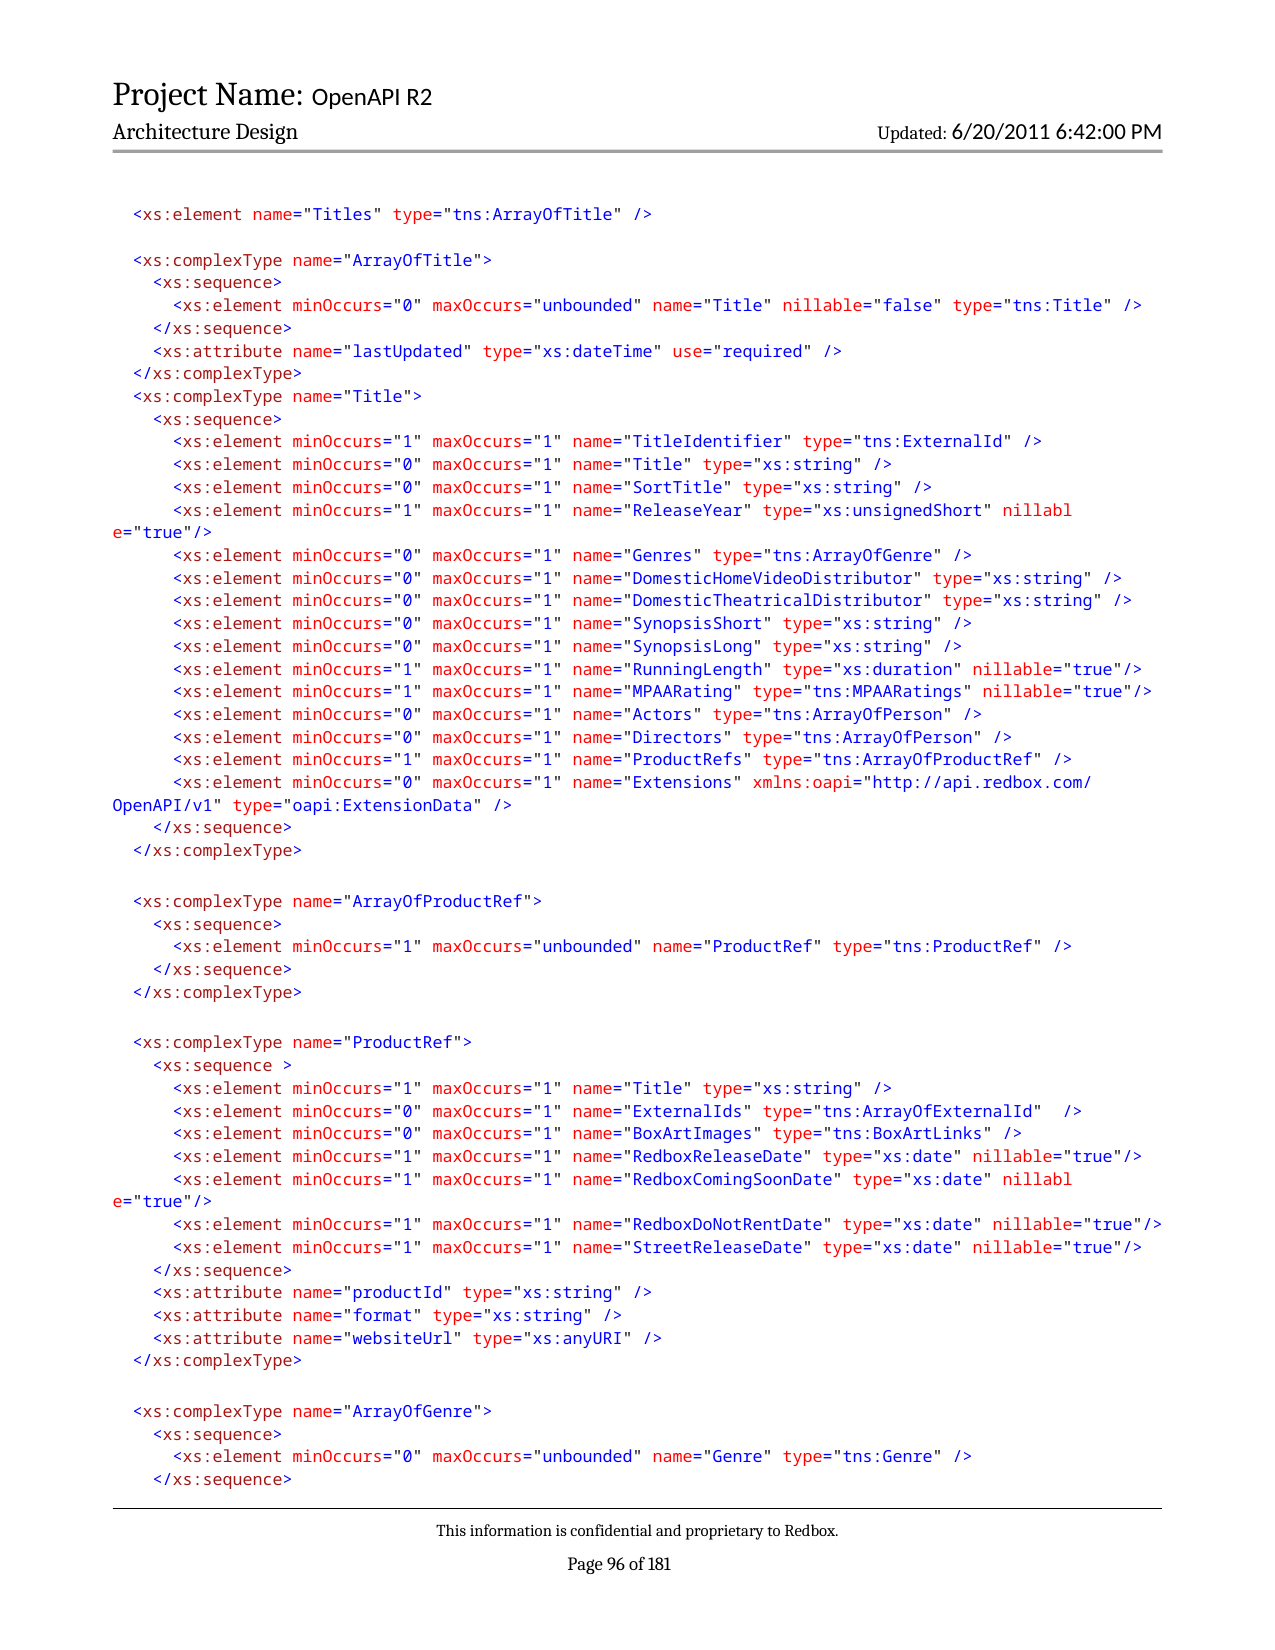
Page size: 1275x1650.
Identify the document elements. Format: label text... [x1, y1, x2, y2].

text <xs:element minOccurs="0" maxOccurs="1" name="Genres" type="tns:ArrayOfGenre" /> [112, 543, 1162, 566]
text <xs:sequence> [112, 407, 1162, 430]
text <xs:element minOccurs="0" maxOccurs="1" name="ExternalIds" type="tns:ArrayOfExternalId" /> [112, 1099, 1162, 1122]
text <xs:element minOccurs="0" maxOccurs="1" name="Directors" type="tns:ArrayOfPerson" /> [112, 725, 1162, 748]
text <xs:element minOccurs="0" maxOccurs="1" name="SynopsisLong" type="xs:string" /> [112, 634, 1162, 657]
text <xs:element minOccurs="0" maxOccurs="1" name="BoxArtImages" type="tns:BoxArtLinks" /> [112, 1122, 1162, 1144]
text <xs:element minOccurs="0" maxOccurs="1" name="DomesticHomeVideoDistributor" type="xs:string" /> [112, 566, 1162, 589]
text <xs:element minOccurs="0" maxOccurs="1" name="SynopsisShort" type="xs:string" /> [112, 612, 1162, 634]
text <xs:element minOccurs="1" maxOccurs="1" name="TitleIdentifier" type="tns:ExternalId" /> [112, 430, 1162, 453]
text <xs:element minOccurs="0" maxOccurs="1" name="SortTitle" type="xs:string" /> [112, 475, 1162, 498]
text </xs:complexType> [112, 1349, 1162, 1372]
text </xs:sequence> [112, 316, 1162, 339]
text <xs:element minOccurs="1" maxOccurs="1" name="ProductRefs" type="tns:ArrayOfProductRef" /> [112, 748, 1162, 771]
text <xs:element minOccurs="1" maxOccurs="1" name="RunningLength" type="xs:duration" nillable="true"/> [112, 657, 1162, 680]
text <xs:element minOccurs="0" maxOccurs="unbounded" name="Title" nillable="false" type="tns:Title" /> [112, 294, 1162, 316]
text <xs:attribute name="websiteUrl" type="xs:anyURI" /> [112, 1326, 1162, 1349]
text </xs:sequence> [112, 1468, 1162, 1491]
text <xs:element minOccurs="1" maxOccurs="1" name="ReleaseYear" type="xs:unsignedShort" nillable="true"/> [112, 498, 1162, 543]
text <xs:element minOccurs="1" maxOccurs="1" name="RedboxReleaseDate" type="xs:date" nillable="true"/> [112, 1144, 1162, 1167]
text <xs:element minOccurs="0" maxOccurs="unbounded" name="Genre" type="tns:Genre" /> [112, 1445, 1162, 1468]
text <xs:sequence> [112, 271, 1162, 294]
text <xs:sequence> [112, 912, 1162, 935]
text </xs:complexType> [112, 362, 1162, 384]
text </xs:sequence> [112, 816, 1162, 839]
text <xs:attribute name="format" type="xs:string" /> [112, 1303, 1162, 1326]
text <xs:element name="Titles" type="tns:ArrayOfTitle" /> [112, 203, 1162, 226]
text </xs:sequence> [112, 1258, 1162, 1281]
text <xs:element minOccurs="0" maxOccurs="1" name="DomesticTheatricalDistributor" type="xs:string" /> [112, 589, 1162, 612]
text <xs:complexType name="ArrayOfGenre"> [112, 1400, 1162, 1422]
text <xs:sequence> [112, 1422, 1162, 1445]
text <xs:sequence > [112, 1054, 1162, 1076]
text <xs:attribute name="lastUpdated" type="xs:dateTime" use="required" /> [112, 339, 1162, 362]
text </xs:complexType> [112, 980, 1162, 1003]
text <xs:element minOccurs="0" maxOccurs="1" name="Extensions" xmlns:oapi="http://api.redbox.com/OpenAPI/v1" type="oapi:ExtensionData" /> [112, 771, 1162, 816]
text <xs:element minOccurs="0" maxOccurs="1" name="Actors" type="tns:ArrayOfPerson" /> [112, 702, 1162, 725]
text <xs:element minOccurs="1" maxOccurs="1" name="MPAARating" type="tns:MPAARatings" nillable="true"/> [112, 680, 1162, 702]
text <xs:element minOccurs="1" maxOccurs="1" name="RedboxDoNotRentDate" type="xs:date" nillable="true"/> [112, 1213, 1162, 1235]
text <xs:complexType name="Title"> [112, 384, 1162, 407]
text <xs:complexType name="ArrayOfTitle"> [112, 248, 1162, 271]
text <xs:attribute name="productId" type="xs:string" /> [112, 1281, 1162, 1303]
text <xs:complexType name="ProductRef"> [112, 1031, 1162, 1054]
text <xs:complexType name="ArrayOfProductRef"> [112, 889, 1162, 912]
text <xs:element minOccurs="0" maxOccurs="1" name="Title" type="xs:string" /> [112, 453, 1162, 475]
text <xs:element minOccurs="1" maxOccurs="unbounded" name="ProductRef" type="tns:ProductRef" /> [112, 935, 1162, 958]
text </xs:complexType> [112, 839, 1162, 861]
text </xs:sequence> [112, 958, 1162, 980]
text <xs:element minOccurs="1" maxOccurs="1" name="RedboxComingSoonDate" type="xs:date" nillable="true"/> [112, 1167, 1162, 1213]
text <xs:element minOccurs="1" maxOccurs="1" name="Title" type="xs:string" /> [112, 1076, 1162, 1099]
text <xs:element minOccurs="1" maxOccurs="1" name="StreetReleaseDate" type="xs:date" nillable="true"/> [112, 1235, 1162, 1258]
